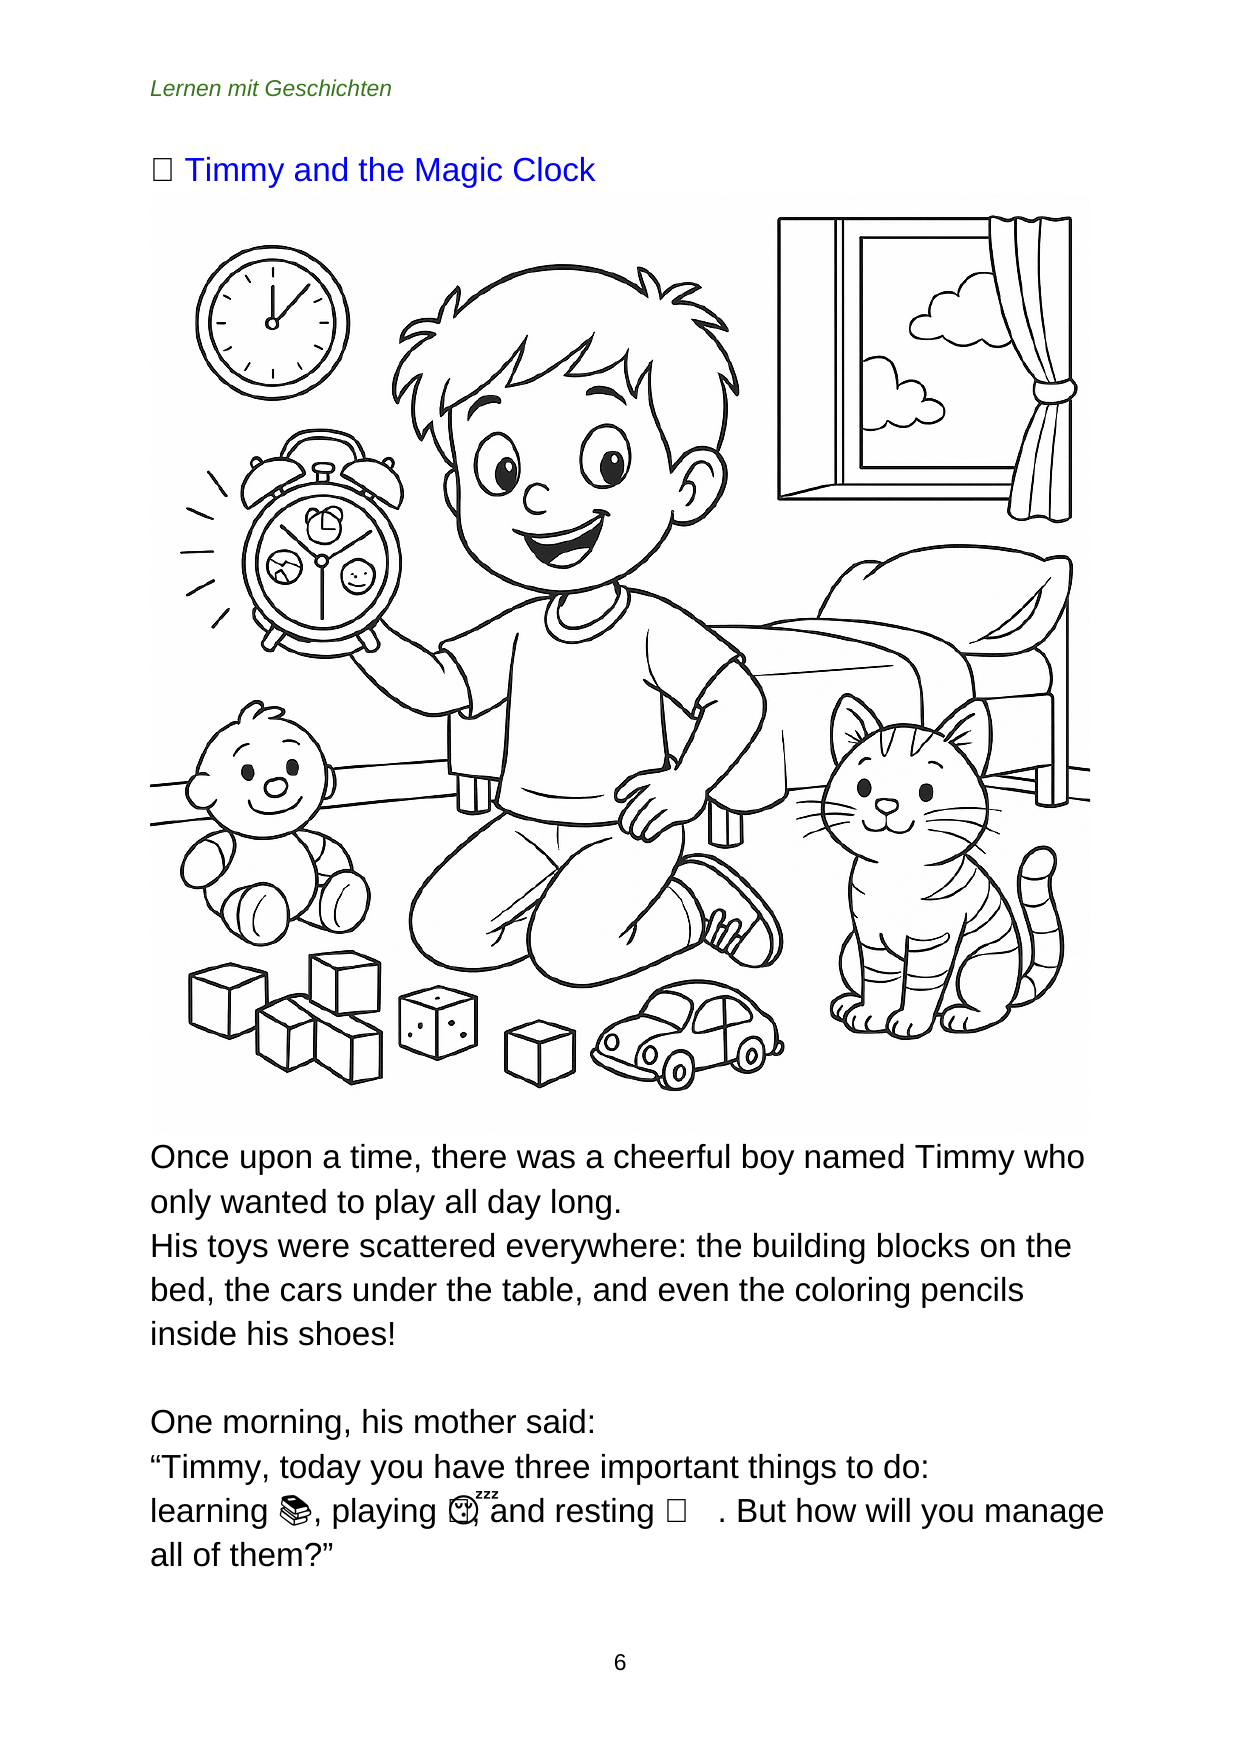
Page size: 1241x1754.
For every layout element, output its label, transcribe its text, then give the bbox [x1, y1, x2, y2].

text One morning, his mother said: [150, 1403, 1090, 1441]
text His toys were scattered everywhere: the building blocks on the bed, the cars under the table, and even the coloring pencils inside his shoes! [150, 1226, 1090, 1353]
text Once upon a time, there was a cheerful boy named Timmy who only wanted to play all day long. [150, 1138, 1090, 1220]
text 📖 Timmy and the Magic Clock [150, 150, 1090, 188]
text “Timmy, today you have three important things to do: learning 📚, playing 🎲, and resting 😴. But how will you manage all of them?” [150, 1447, 1090, 1573]
picture [150, 194, 1091, 1134]
